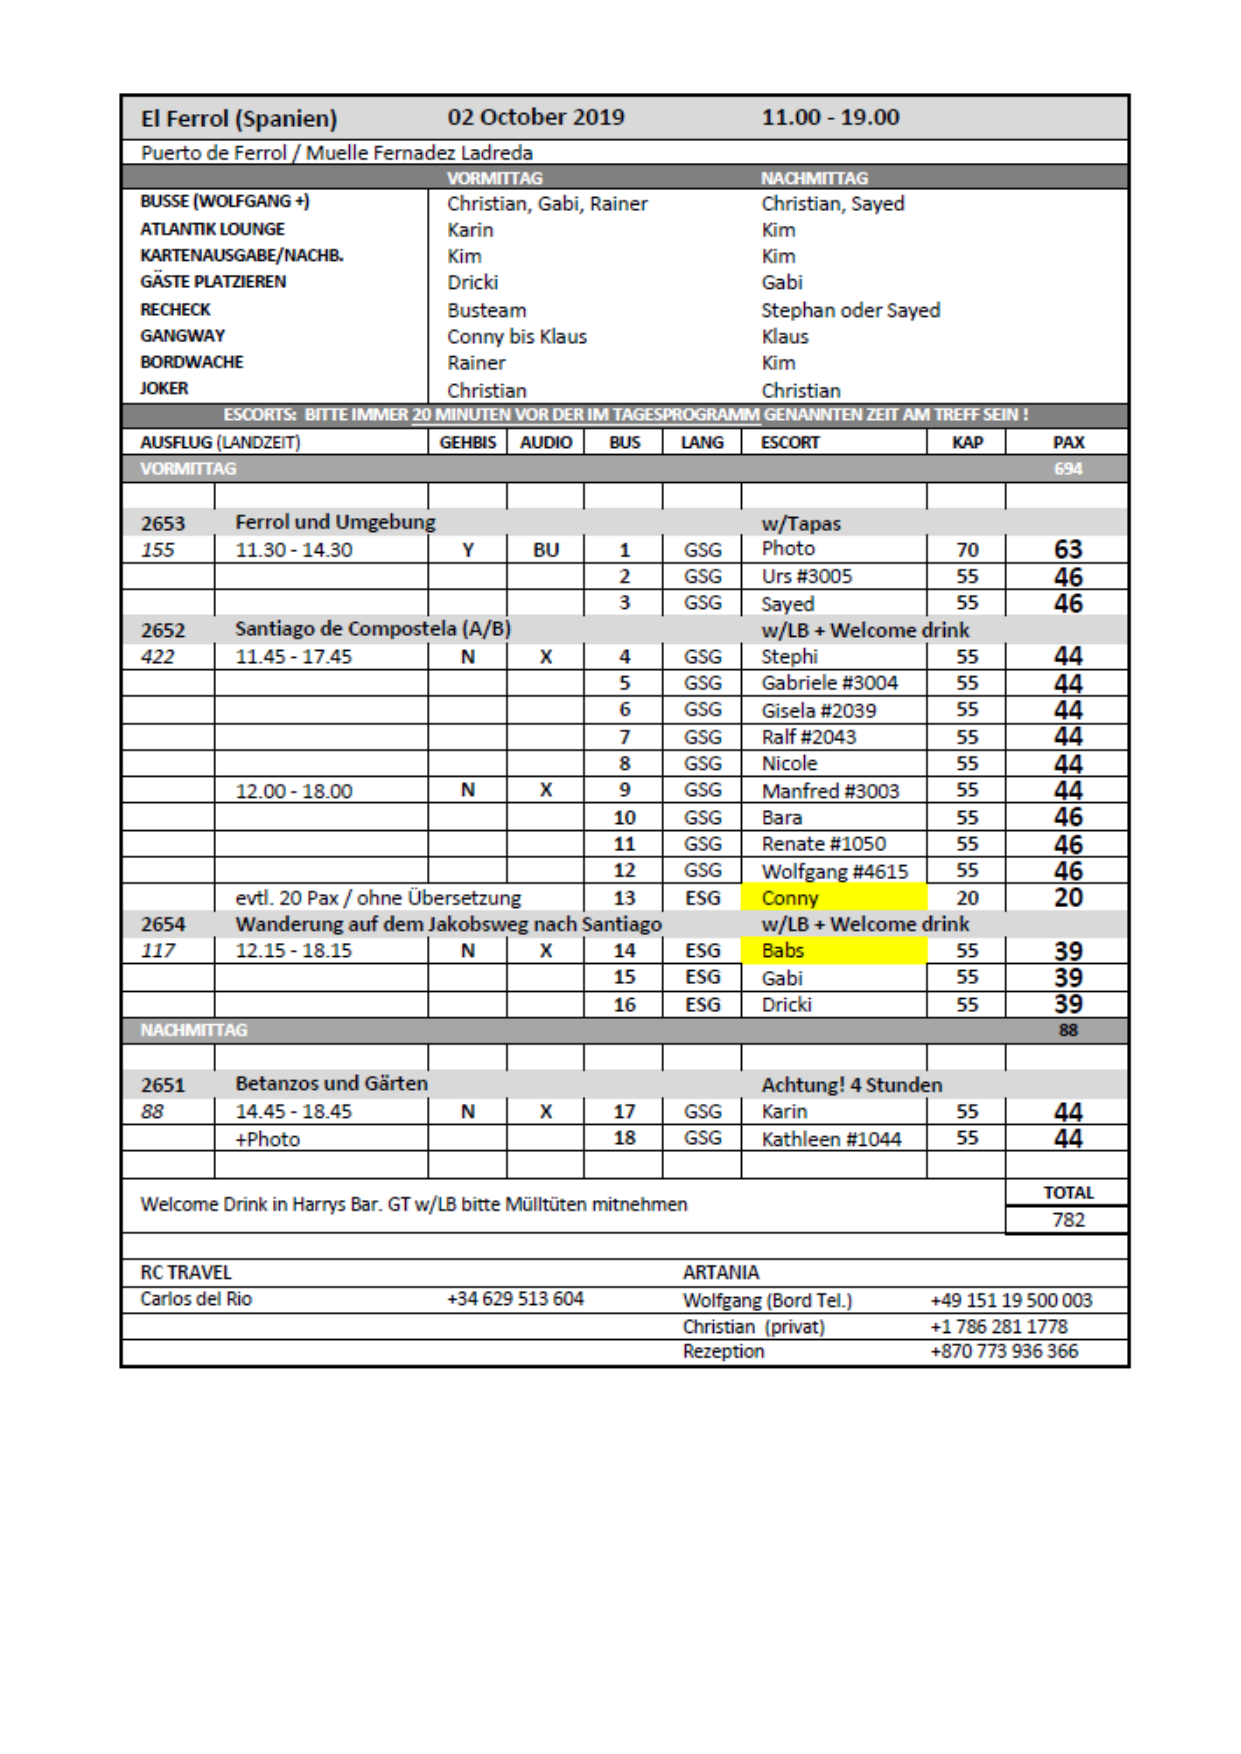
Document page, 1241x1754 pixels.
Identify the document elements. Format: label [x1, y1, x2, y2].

picture [111, 85, 1140, 1381]
